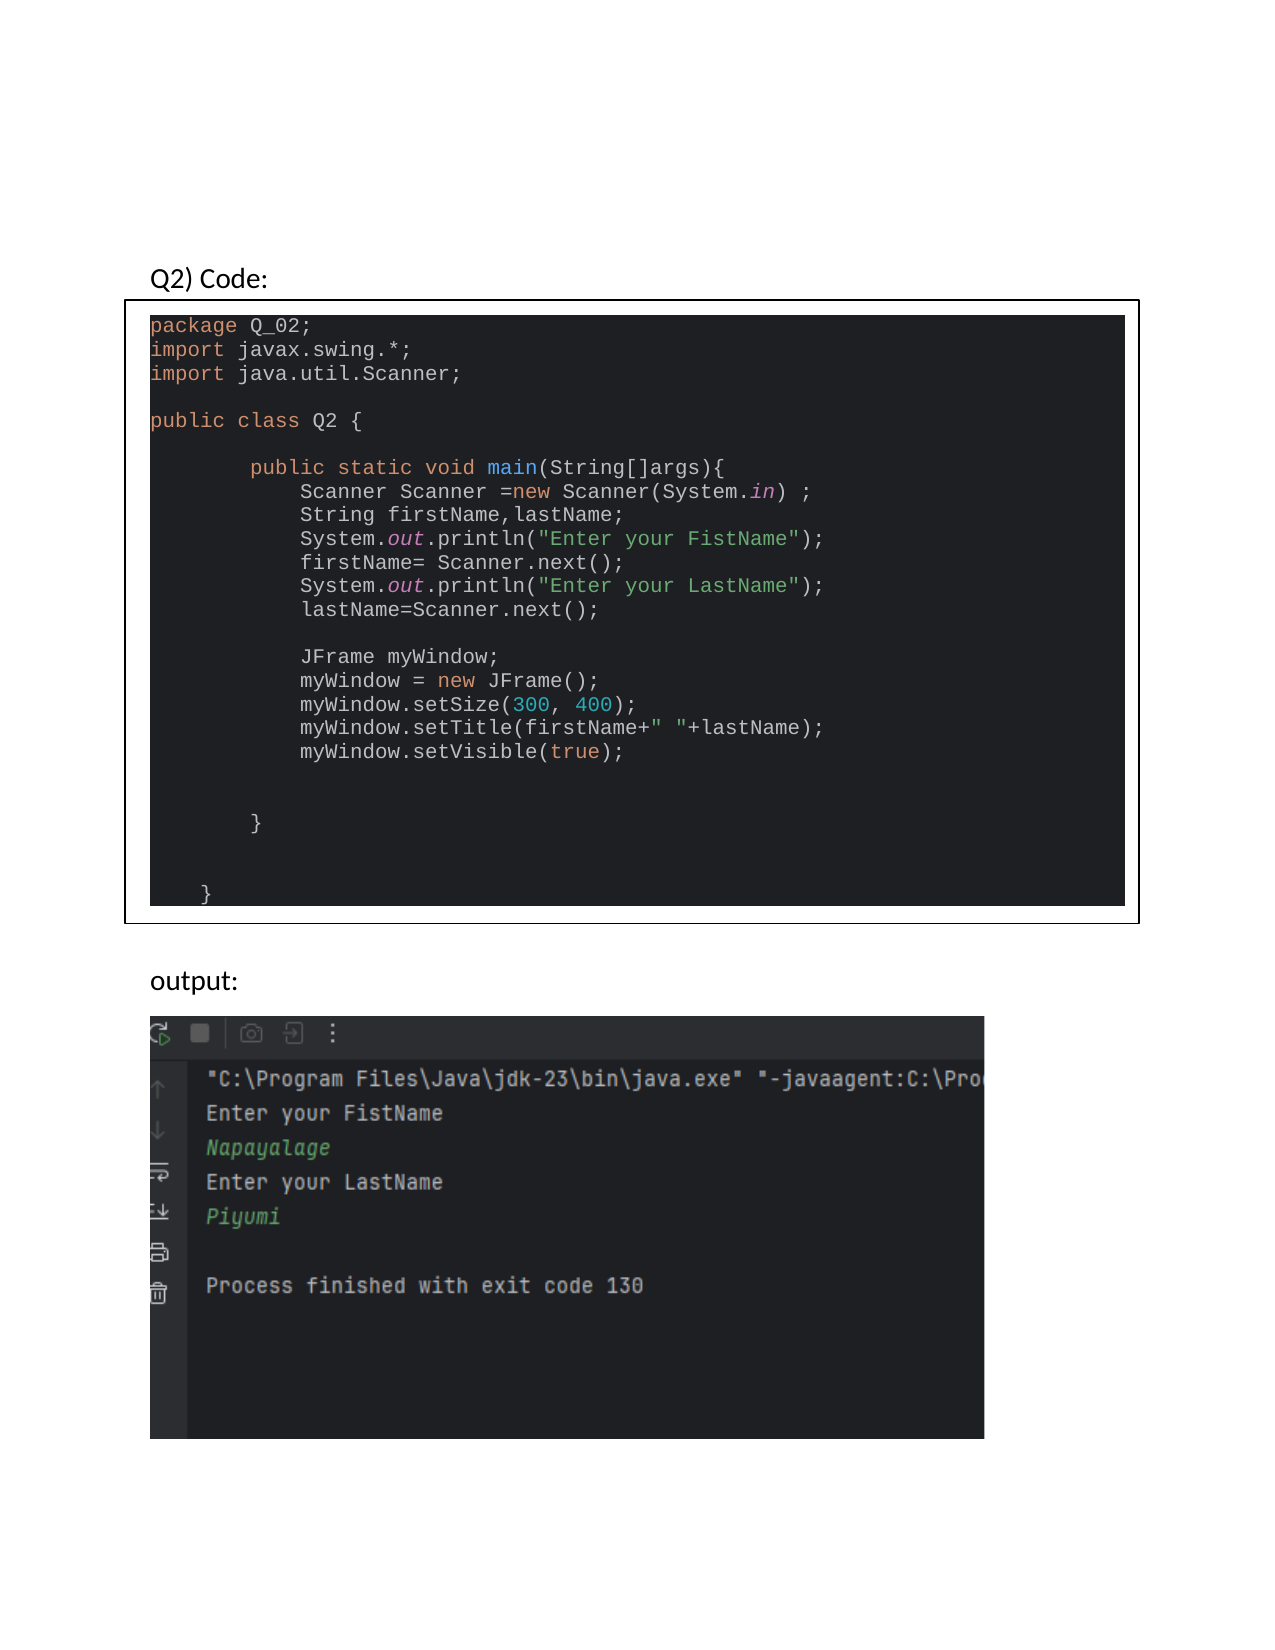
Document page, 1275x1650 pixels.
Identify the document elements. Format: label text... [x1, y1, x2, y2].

text Q2) Code: [150, 260, 1125, 296]
text package Q_02; import javax.swing.*; import java.util.Scanner; public class Q2 { public static void main(String[]args){ Scanner Scanner =new Scanner(System.in) ; String firstName,lastName; System.out.println("Enter your FistName"); firstName= Scanner.next(); System.out.println("Enter your LastName"); lastName=Scanner.next(); JFrame myWindow; myWindow = new JFrame(); myWindow.setSize(300, 400); myWindow.setTitle(firstName+" "+lastName); myWindow.setVisible(true); } } [150, 315, 1125, 906]
picture [150, 1016, 985, 1439]
text output: [150, 962, 1125, 997]
